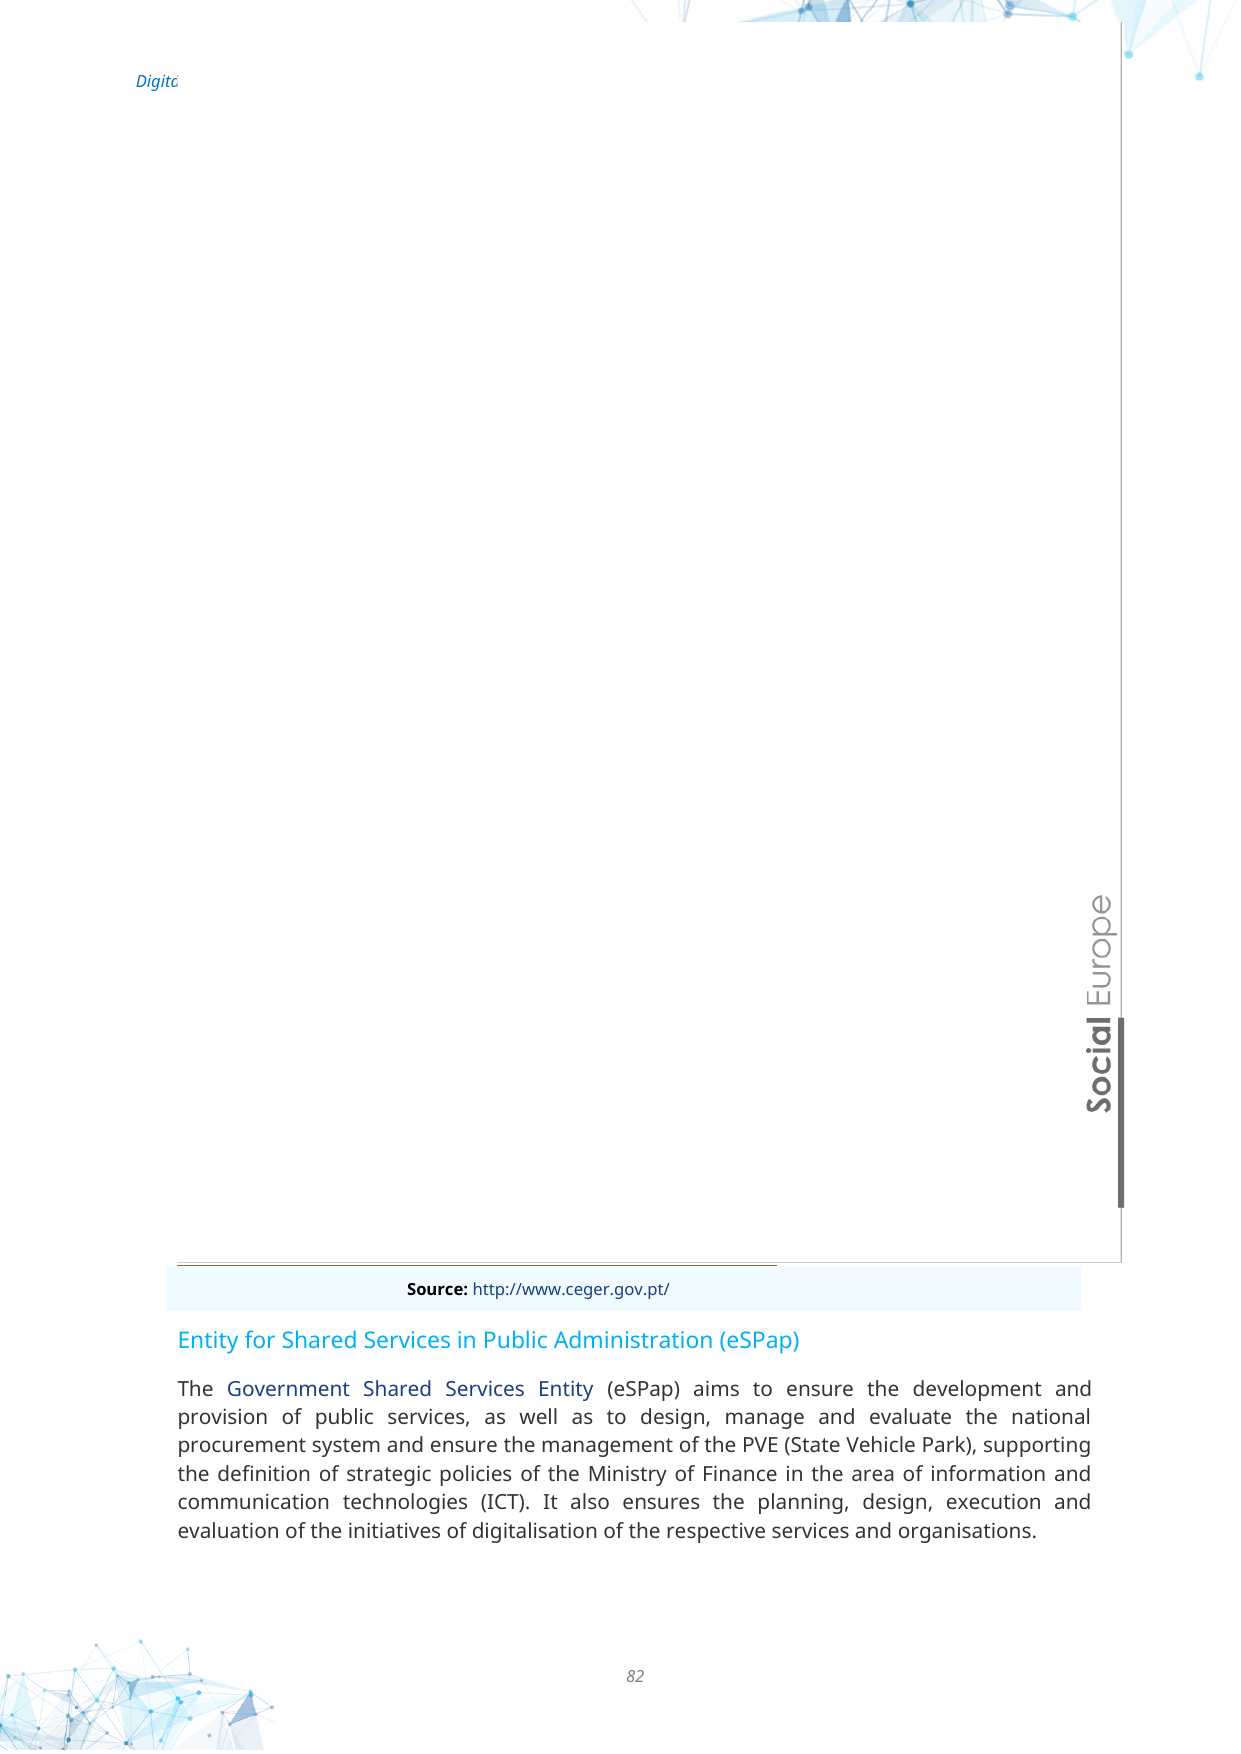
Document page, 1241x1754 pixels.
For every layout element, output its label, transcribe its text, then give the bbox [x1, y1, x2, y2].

text The Government Shared Services Entity (eSPap) aims to ensure the development and provision of public services, as well as to design, manage and evaluate the national procurement system and ensure the management of the PVE (State Vehicle Park), supporting the definition of strategic policies of the Ministry of Finance in the area of information and communication technologies (ICT). It also ensures the planning, design, execution and evaluation of the initiatives of digitalisation of the respective services and organisations. [177, 1374, 1092, 1544]
table_header Tito Carlos Soares Vieira Director, CEGER - Management Centre for the Electronic Government Network Contact details: CEGER Rua Almeida Brandão, 7 1200-602 Lisbon Tel.: (+351) 213 923 400 Fax: (+351) 213 923 499 Email: info@ceger.gov.pt Source: http://www.ceger.gov.pt/ [396, 1266, 1081, 1311]
picture [177, 22, 1125, 1263]
table_header [166, 1266, 396, 1311]
subtitle Entity for Shared Services in Public Administration (eSPap) [177, 1324, 1092, 1355]
